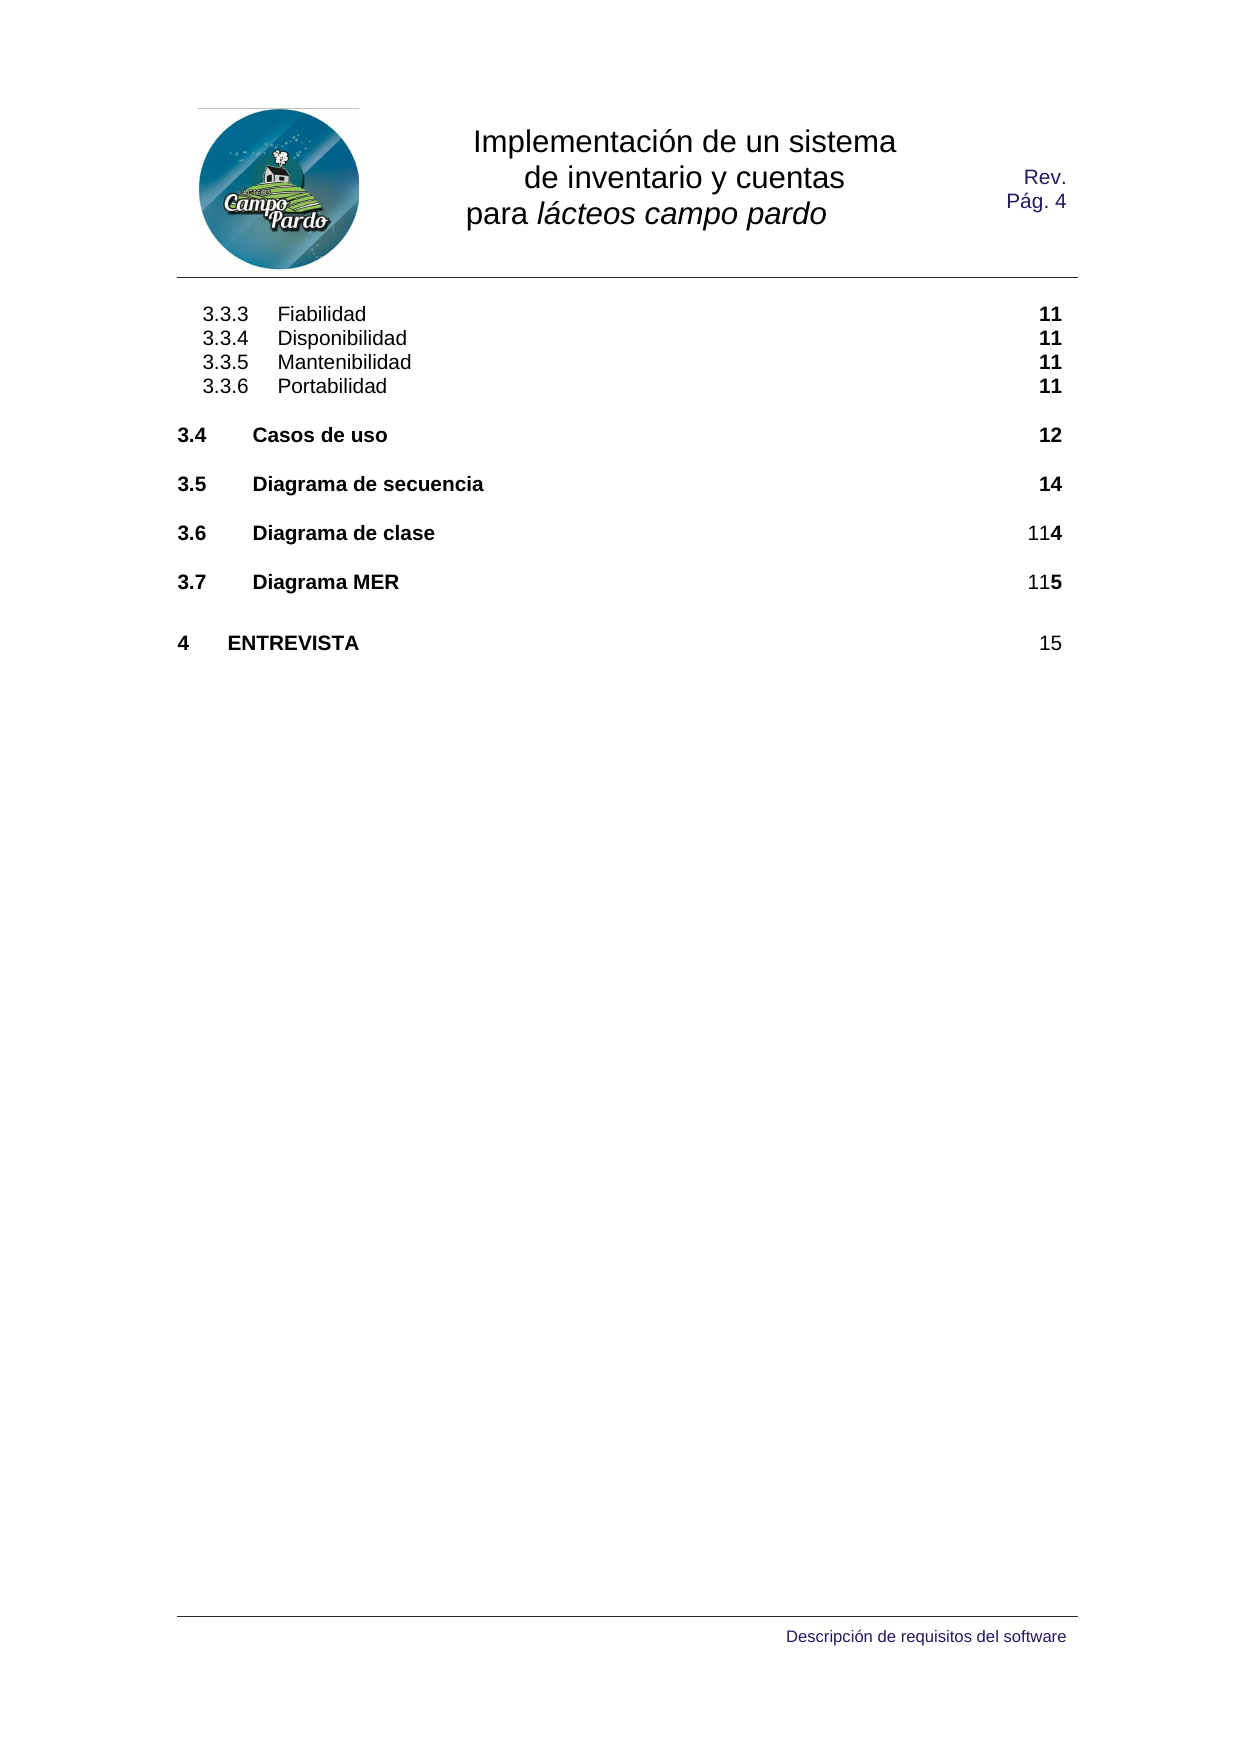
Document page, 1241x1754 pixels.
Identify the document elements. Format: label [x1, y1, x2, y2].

picture [197, 108, 360, 270]
